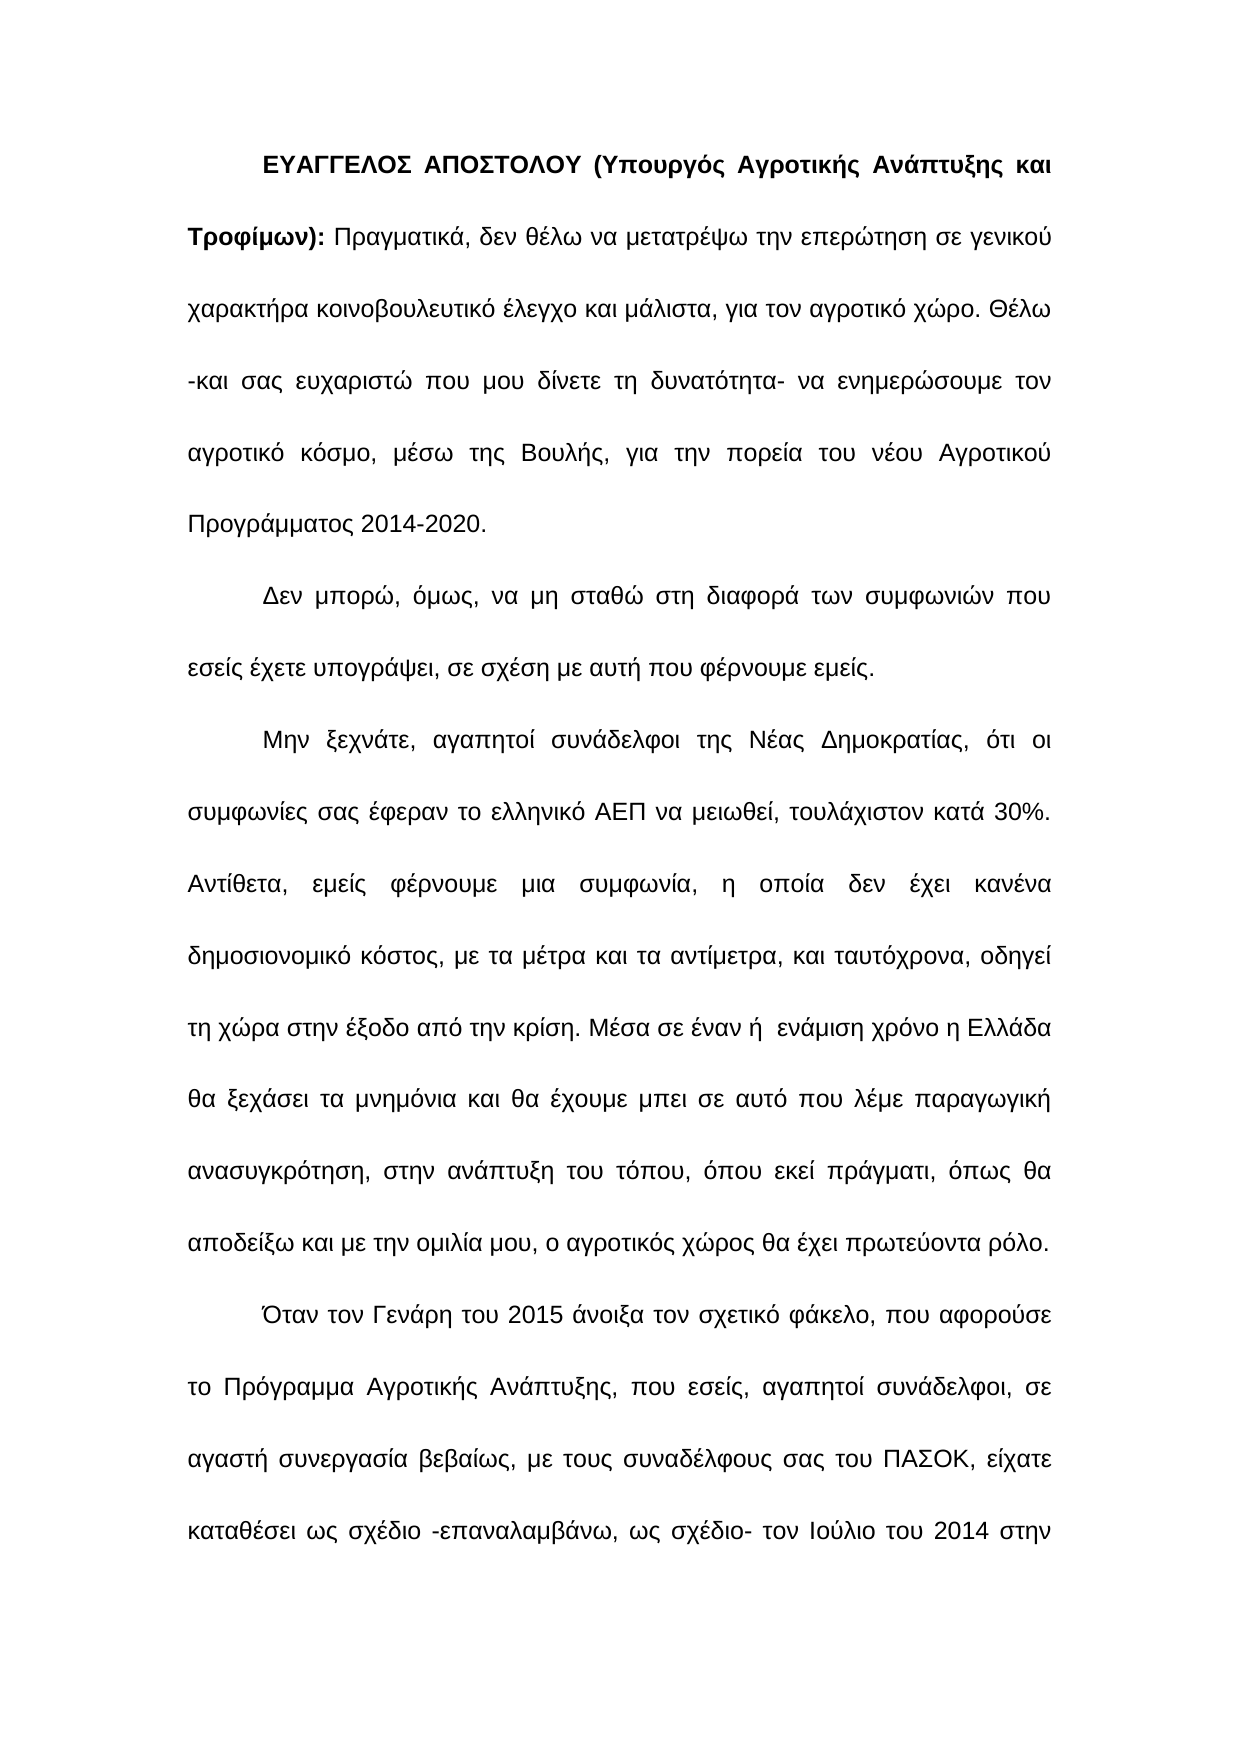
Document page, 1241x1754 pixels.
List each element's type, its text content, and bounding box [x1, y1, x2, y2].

text ΕΥΑΓΓΕΛΟΣ ΑΠΟΣΤΟΛΟΥ (Υπουργός Αγροτικής Ανάπτυξης και Τροφίμων): Πραγματικά, δεν θέλω να μετατρέψω την επερώτηση σε γενικού χαρακτήρα κοινοβουλευτικό έλεγχο και μάλιστα, για τον αγροτικό χώρο. Θέλω -και σας ευχαριστώ που μου δίνετε τη δυνατότητα- να ενημερώσουμε τον αγροτικό κόσμο, μέσω της Βουλής, για την πορεία του νέου Αγροτικού Προγράμματος 2014-2020. [187, 150, 1053, 538]
text Δεν μπορώ, όμως, να μη σταθώ στη διαφορά των συμφωνιών που εσείς έχετε υπογράψει, σε σχέση με αυτή που φέρνουμε εμείς. [187, 581, 1053, 682]
text Μην ξεχνάτε, αγαπητοί συνάδελφοι της Νέας Δημοκρατίας, ότι οι συμφωνίες σας έφεραν το ελληνικό ΑΕΠ να μειωθεί, τουλάχιστον κατά 30%. Αντίθετα, εμείς φέρνουμε μια συμφωνία, η οποία δεν έχει κανένα δημοσιονομικό κόστος, με τα μέτρα και τα αντίμετρα, και ταυτόχρονα, οδηγεί τη χώρα στην έξοδο από την κρίση. Μέσα σε έναν ή ενάμιση χρόνο η Ελλάδα θα ξεχάσει τα μνημόνια και θα έχουμε μπει σε αυτό που λέμε παραγωγική ανασυγκρότηση, στην ανάπτυξη του τόπου, όπου εκεί πράγματι, όπως θα αποδείξω και με την ομιλία μου, ο αγροτικός χώρος θα έχει πρωτεύοντα ρόλο. [187, 725, 1053, 1257]
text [187, 1300, 1053, 1544]
